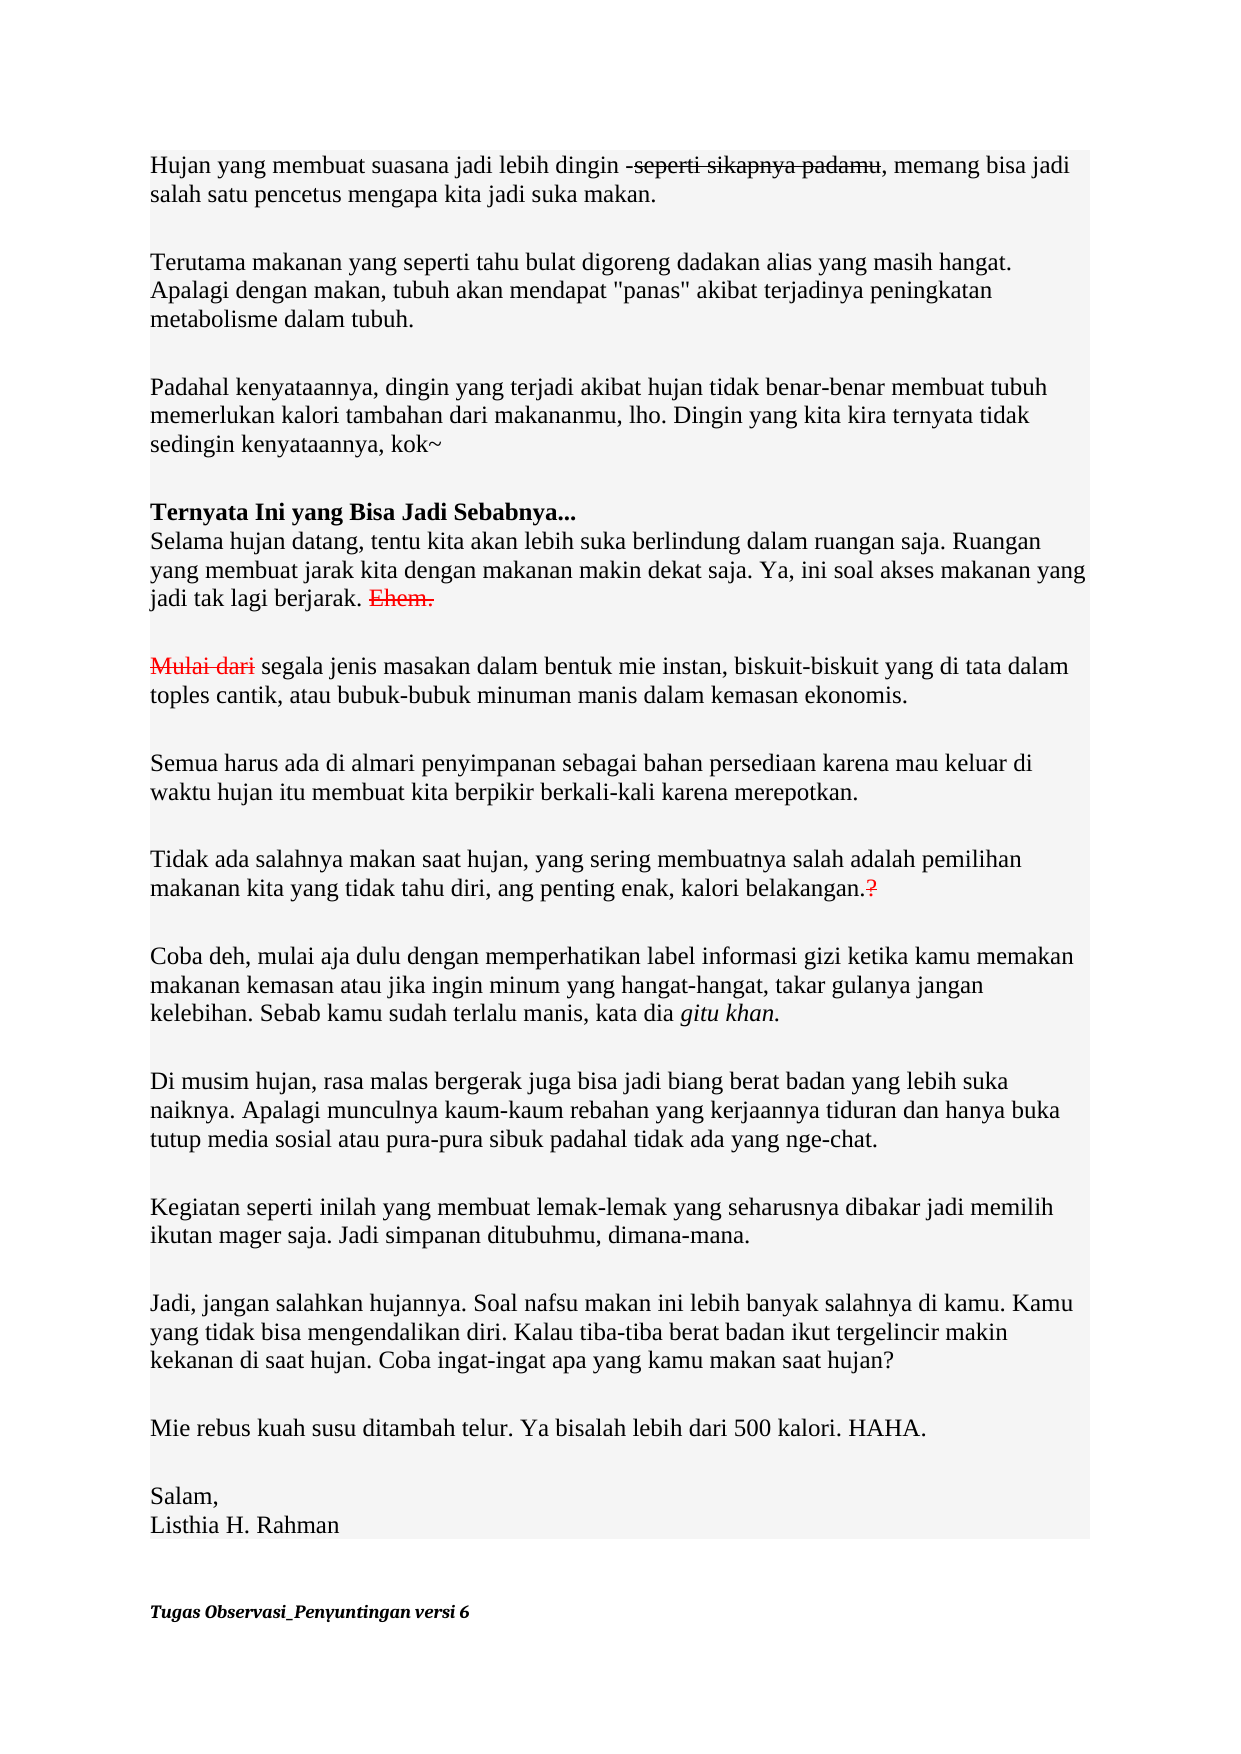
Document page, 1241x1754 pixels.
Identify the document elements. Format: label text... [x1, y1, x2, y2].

text Salam, Listhia H. Rahman [150, 1481, 1090, 1539]
text Coba deh, mulai aja dulu dengan memperhatikan label informasi gizi ketika kamu memakan makanan kemasan atau jika ingin minum yang hangat-hangat, takar gulanya jangan kelebihan. Sebab kamu sudah terlalu manis, kata dia gitu khan. [150, 941, 1090, 1027]
text Mie rebus kuah susu ditambah telur. Ya bisalah lebih dari 500 kalori. HAHA. [150, 1413, 1090, 1442]
text Di musim hujan, rasa malas bergerak juga bisa jadi biang berat badan yang lebih suka naiknya. Apalagi munculnya kaum-kaum rebahan yang kerjaannya tiduran dan hanya buka tutup media sosial atau pura-pura sibuk padahal tidak ada yang nge-chat. [150, 1066, 1090, 1152]
text Tidak ada salahnya makan saat hujan, yang sering membuatnya salah adalah pemilihan makanan kita yang tidak tahu diri, ang penting enak, kalori belakangan.? [150, 844, 1090, 902]
text Kegiatan seperti inilah yang membuat lemak-lemak yang seharusnya dibakar jadi memilih ikutan mager saja. Jadi simpanan ditubuhmu, dimana-mana. [150, 1192, 1090, 1249]
text Terutama makanan yang seperti tahu bulat digoreng dadakan alias yang masih hangat. Apalagi dengan makan, tubuh akan mendapat "panas" akibat terjadinya peningkatan metabolisme dalam tubuh. [150, 247, 1090, 333]
text Padahal kenyataannya, dingin yang terjadi akibat hujan tidak benar-benar membuat tubuh memerlukan kalori tambahan dari makananmu, lho. Dingin yang kita kira ternyata tidak sedingin kenyataannya, kok~ [150, 372, 1090, 458]
text Semua harus ada di almari penyimpanan sebagai bahan persediaan karena mau keluar di waktu hujan itu membuat kita berpikir berkali-kali karena merepotkan. [150, 748, 1090, 805]
text Mulai dari segala jenis masakan dalam bentuk mie instan, biskuit-biskuit yang di tata dalam toples cantik, atau bubuk-bubuk minuman manis dalam kemasan ekonomis. [150, 651, 1090, 709]
text Hujan yang membuat suasana jadi lebih dingin -seperti sikapnya padamu, memang bisa jadi salah satu pencetus mengapa kita jadi suka makan. [150, 150, 1090, 207]
text Ternyata Ini yang Bisa Jadi Sebabnya... Selama hujan datang, tentu kita akan lebih suka berlindung dalam ruangan saja. Ruangan yang membuat jarak kita dengan makanan makin dekat saja. Ya, ini soal akses makanan yang jadi tak lagi berjarak. Ehem. [150, 497, 1090, 612]
text Jadi, jangan salahkan hujannya. Soal nafsu makan ini lebih banyak salahnya di kamu. Kamu yang tidak bisa mengendalikan diri. Kalau tiba-tiba berat badan ikut tergelincir makin kekanan di saat hujan. Coba ingat-ingat apa yang kamu makan saat hujan? [150, 1288, 1090, 1374]
